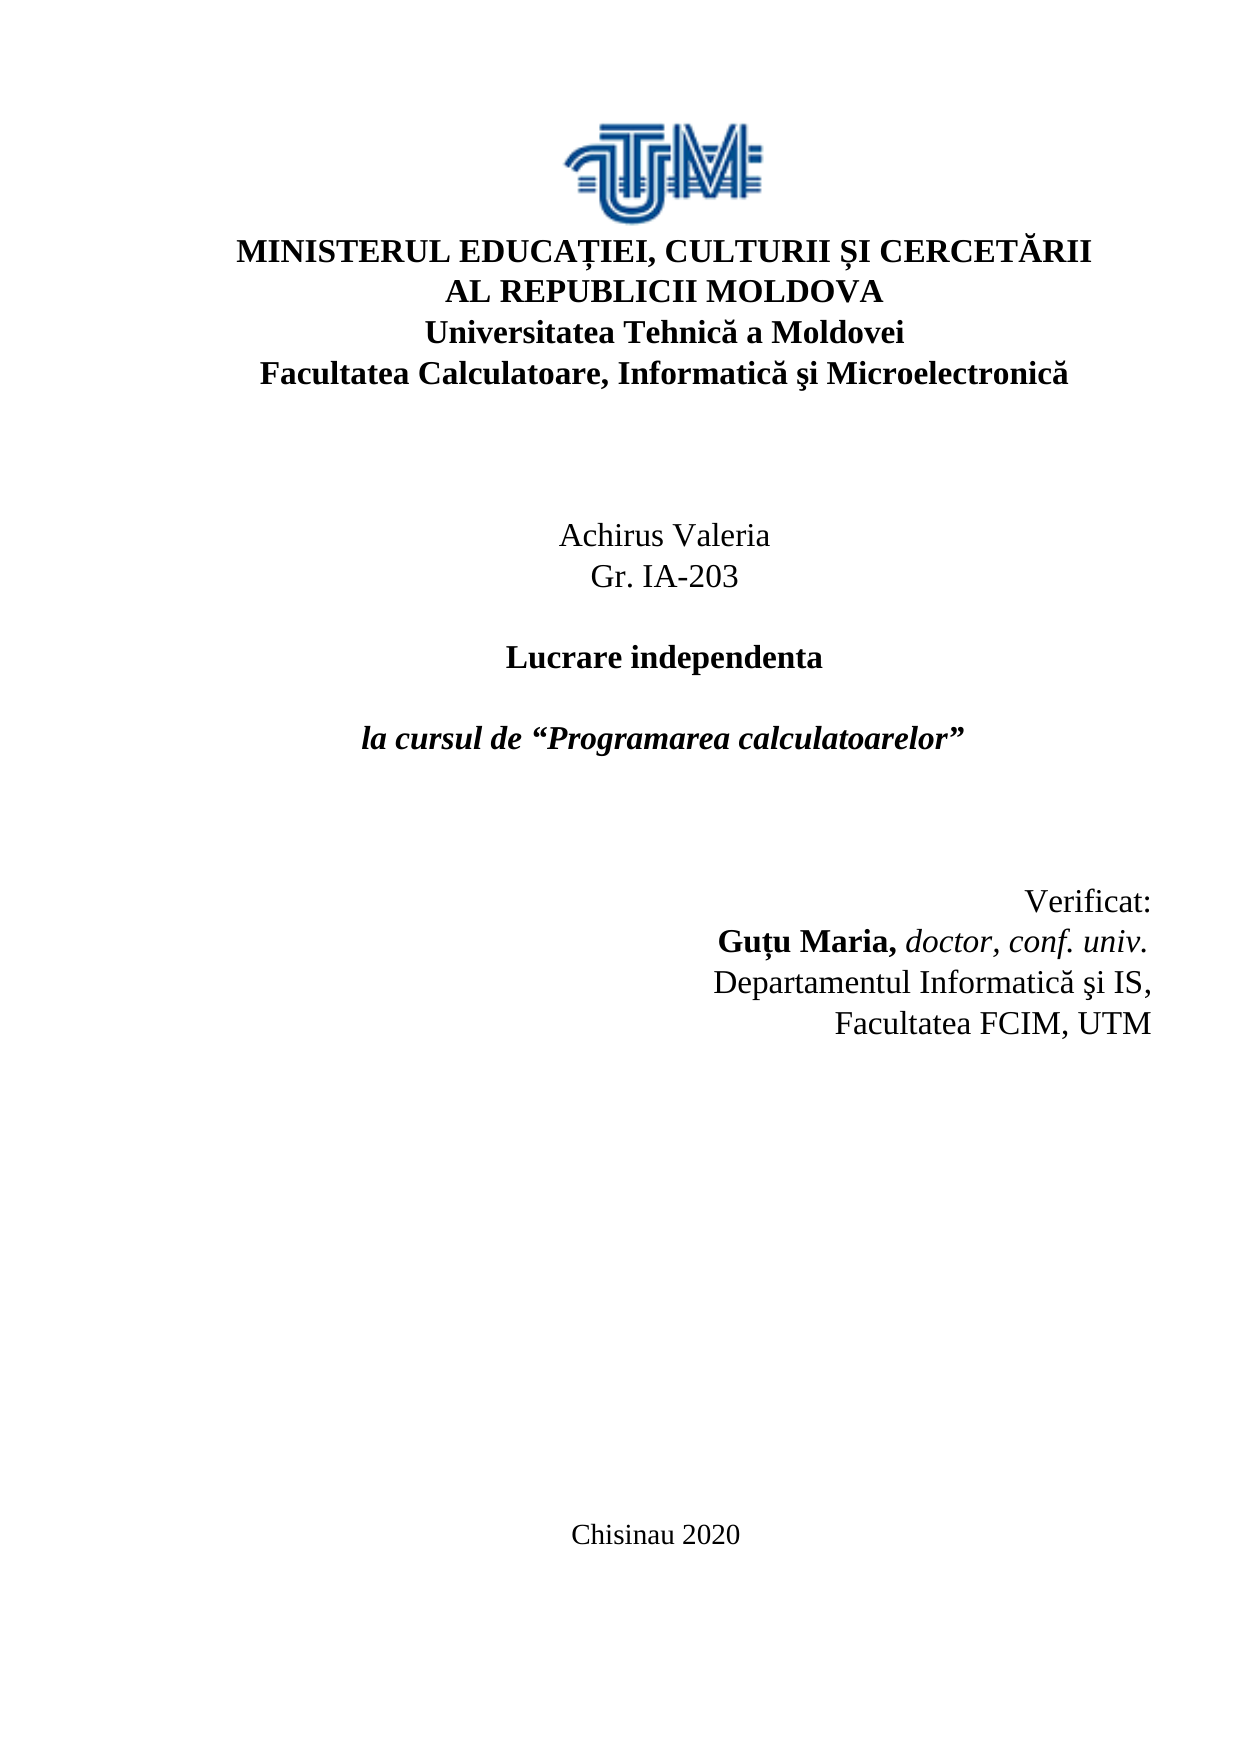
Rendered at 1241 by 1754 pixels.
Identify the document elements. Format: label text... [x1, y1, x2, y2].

text la cursul de “Programarea calculatoarelor” [177, 718, 1152, 757]
text Universitatea Tehnică a Moldovei [177, 312, 1152, 351]
text Gr. IA-203 [177, 556, 1152, 594]
text Achirus Valeria [177, 515, 1152, 554]
text Facultatea Calculatoare, Informatică şi Microelectronică [177, 353, 1152, 391]
text Departamentul Informatică şi IS, [177, 962, 1152, 1001]
text Guțu Maria, doctor, conf. univ. [177, 922, 1152, 960]
text Chisinau 2020 [177, 1517, 1152, 1551]
text Facultatea FCIM, UTM [177, 1003, 1152, 1041]
text Lucrare independenta [177, 637, 1152, 676]
text Verificat: [177, 881, 1152, 919]
text MINISTERUL EDUCAȚIEI, CULTURII ȘI CERCETĂRII [177, 231, 1152, 269]
text AL REPUBLICII MOLDOVA [177, 272, 1152, 310]
picture [562, 118, 767, 230]
